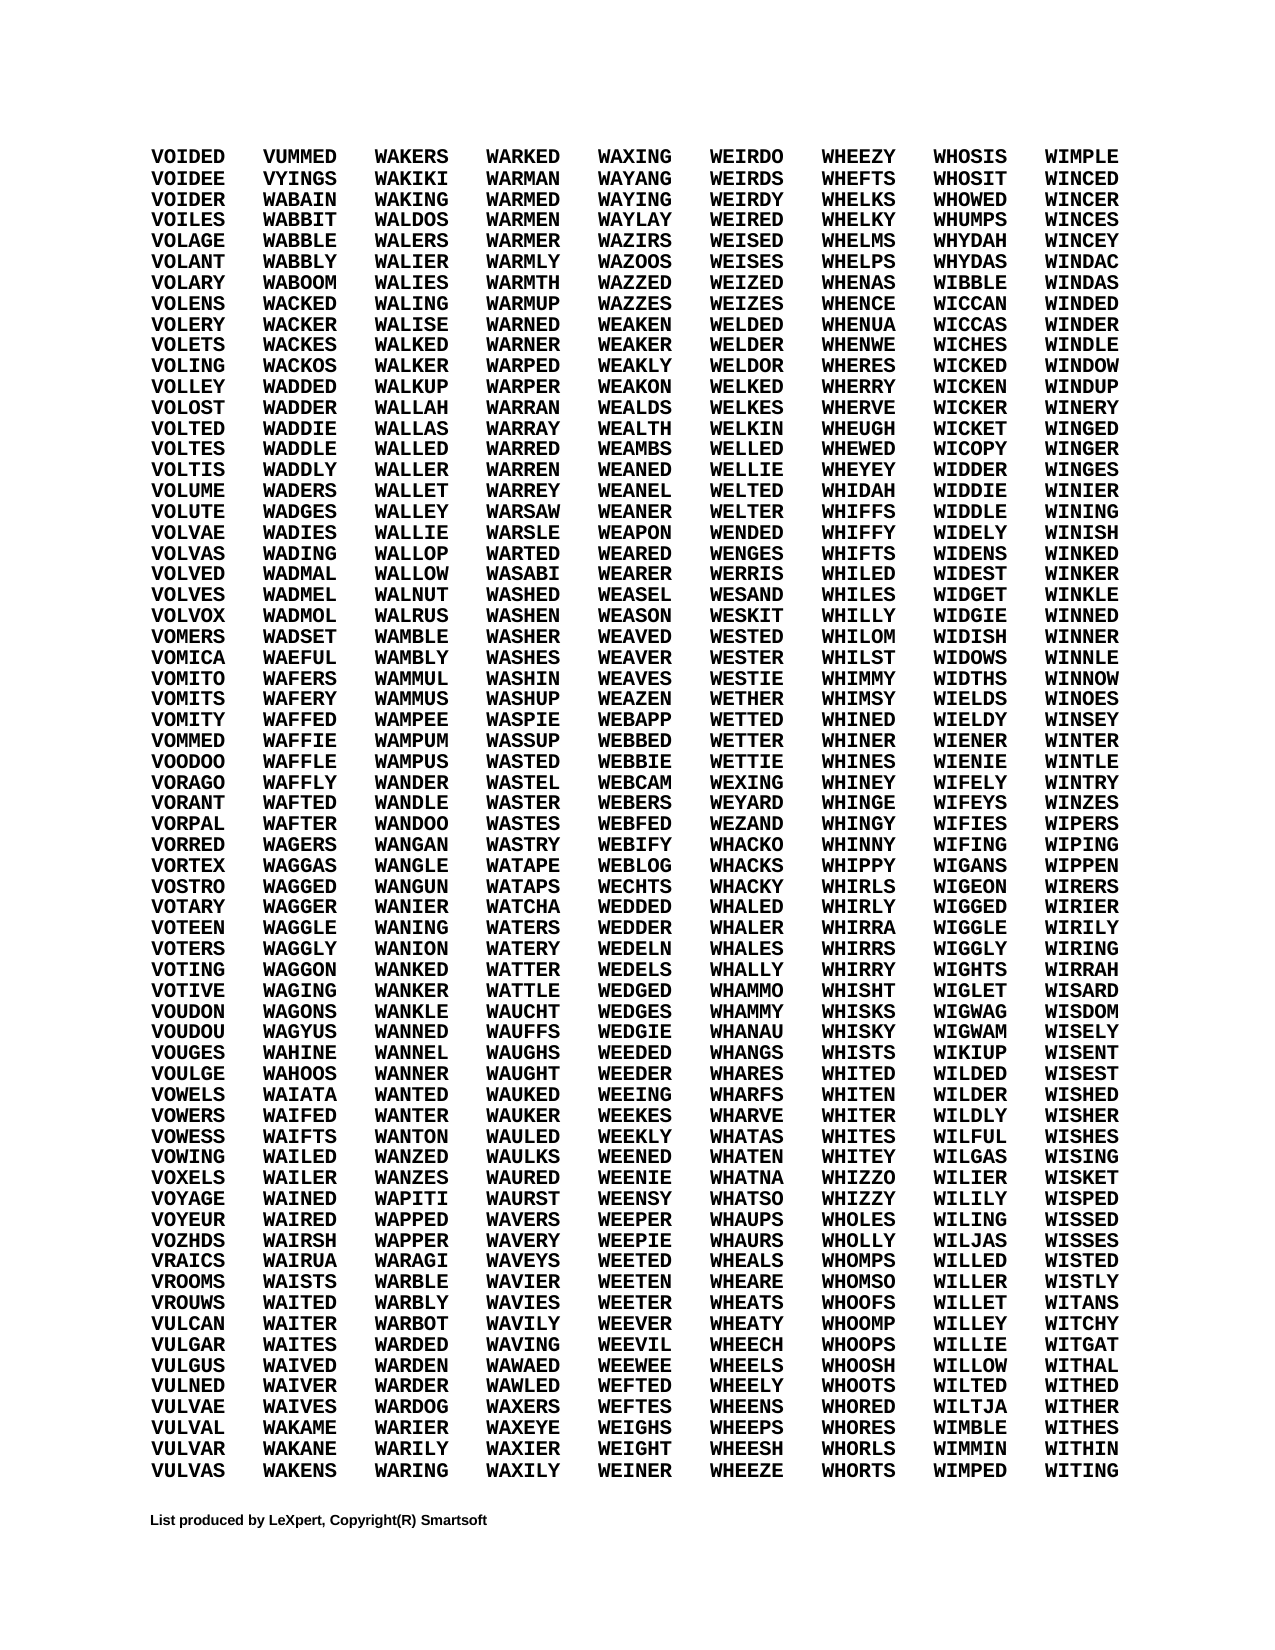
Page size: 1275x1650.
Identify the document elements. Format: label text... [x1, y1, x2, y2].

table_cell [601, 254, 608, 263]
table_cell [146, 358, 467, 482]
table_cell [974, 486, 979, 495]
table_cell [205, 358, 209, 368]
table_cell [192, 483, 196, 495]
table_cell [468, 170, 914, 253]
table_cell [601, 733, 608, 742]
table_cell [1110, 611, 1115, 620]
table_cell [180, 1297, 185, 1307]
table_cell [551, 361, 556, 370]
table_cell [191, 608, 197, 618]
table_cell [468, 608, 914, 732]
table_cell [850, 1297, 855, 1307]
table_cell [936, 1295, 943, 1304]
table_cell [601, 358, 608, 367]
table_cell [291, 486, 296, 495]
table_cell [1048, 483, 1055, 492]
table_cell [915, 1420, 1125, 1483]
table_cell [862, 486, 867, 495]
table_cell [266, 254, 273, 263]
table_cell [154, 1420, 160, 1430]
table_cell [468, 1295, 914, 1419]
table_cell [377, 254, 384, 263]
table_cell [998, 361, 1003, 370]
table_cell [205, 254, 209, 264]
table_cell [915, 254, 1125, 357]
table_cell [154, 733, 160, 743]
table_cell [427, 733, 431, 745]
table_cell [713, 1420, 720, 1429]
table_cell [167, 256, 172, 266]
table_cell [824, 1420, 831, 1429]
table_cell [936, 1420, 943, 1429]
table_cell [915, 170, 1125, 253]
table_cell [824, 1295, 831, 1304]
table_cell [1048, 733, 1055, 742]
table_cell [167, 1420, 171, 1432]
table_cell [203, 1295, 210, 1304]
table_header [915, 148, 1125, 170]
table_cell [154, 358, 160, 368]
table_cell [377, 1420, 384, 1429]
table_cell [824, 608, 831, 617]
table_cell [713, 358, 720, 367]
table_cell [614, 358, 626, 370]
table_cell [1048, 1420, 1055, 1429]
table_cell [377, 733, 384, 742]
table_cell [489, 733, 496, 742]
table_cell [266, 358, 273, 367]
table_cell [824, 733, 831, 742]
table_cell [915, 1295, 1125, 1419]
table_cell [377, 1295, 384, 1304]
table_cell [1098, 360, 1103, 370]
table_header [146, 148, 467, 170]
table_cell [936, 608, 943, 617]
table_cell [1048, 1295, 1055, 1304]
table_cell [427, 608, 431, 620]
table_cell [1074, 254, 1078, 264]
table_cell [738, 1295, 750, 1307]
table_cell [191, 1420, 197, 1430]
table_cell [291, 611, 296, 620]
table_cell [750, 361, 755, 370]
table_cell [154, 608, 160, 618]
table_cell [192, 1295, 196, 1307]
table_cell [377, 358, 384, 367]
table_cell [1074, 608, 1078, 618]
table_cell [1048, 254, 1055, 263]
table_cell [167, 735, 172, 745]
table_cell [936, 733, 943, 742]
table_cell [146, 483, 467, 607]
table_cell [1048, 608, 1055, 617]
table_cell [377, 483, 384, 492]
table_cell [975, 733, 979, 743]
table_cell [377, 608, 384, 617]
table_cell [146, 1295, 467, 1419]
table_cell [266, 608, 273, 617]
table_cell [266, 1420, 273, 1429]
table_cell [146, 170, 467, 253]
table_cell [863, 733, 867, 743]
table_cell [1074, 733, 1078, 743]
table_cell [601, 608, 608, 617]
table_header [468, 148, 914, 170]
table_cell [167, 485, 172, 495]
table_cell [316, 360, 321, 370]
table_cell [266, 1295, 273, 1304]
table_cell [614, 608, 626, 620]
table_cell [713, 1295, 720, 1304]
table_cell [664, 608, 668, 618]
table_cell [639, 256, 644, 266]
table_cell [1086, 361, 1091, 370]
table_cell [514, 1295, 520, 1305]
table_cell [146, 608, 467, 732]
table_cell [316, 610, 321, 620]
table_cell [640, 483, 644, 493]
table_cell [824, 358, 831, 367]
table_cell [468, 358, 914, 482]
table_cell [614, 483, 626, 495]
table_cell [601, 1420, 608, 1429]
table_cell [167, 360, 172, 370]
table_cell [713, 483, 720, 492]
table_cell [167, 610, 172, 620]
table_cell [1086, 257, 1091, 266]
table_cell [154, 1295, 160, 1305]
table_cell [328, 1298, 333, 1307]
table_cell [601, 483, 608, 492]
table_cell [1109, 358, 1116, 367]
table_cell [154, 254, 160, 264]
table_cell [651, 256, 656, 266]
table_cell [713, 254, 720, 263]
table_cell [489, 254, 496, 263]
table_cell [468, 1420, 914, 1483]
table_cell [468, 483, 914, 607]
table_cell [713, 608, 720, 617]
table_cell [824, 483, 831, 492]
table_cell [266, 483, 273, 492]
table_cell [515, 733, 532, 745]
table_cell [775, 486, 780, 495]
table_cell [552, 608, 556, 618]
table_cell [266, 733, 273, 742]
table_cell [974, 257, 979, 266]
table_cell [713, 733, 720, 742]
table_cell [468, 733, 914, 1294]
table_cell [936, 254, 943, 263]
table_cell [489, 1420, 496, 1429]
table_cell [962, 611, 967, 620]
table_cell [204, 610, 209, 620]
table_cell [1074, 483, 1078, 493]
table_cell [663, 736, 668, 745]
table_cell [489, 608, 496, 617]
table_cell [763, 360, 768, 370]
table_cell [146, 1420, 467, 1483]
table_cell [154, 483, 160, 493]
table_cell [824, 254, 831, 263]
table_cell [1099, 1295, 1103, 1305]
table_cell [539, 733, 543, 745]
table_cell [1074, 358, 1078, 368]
text List produced by LeXpert, Copyright(R) Smartsoft [150, 1512, 1135, 1529]
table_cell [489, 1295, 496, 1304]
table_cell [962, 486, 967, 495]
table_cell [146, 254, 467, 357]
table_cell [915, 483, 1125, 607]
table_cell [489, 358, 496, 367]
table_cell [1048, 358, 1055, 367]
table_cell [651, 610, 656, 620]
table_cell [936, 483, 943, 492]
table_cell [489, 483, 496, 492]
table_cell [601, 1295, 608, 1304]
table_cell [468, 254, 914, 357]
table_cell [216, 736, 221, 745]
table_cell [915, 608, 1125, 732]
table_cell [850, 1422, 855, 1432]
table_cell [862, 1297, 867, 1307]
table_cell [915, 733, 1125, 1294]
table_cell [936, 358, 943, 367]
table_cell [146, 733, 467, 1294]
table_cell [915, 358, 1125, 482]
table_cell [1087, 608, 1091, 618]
